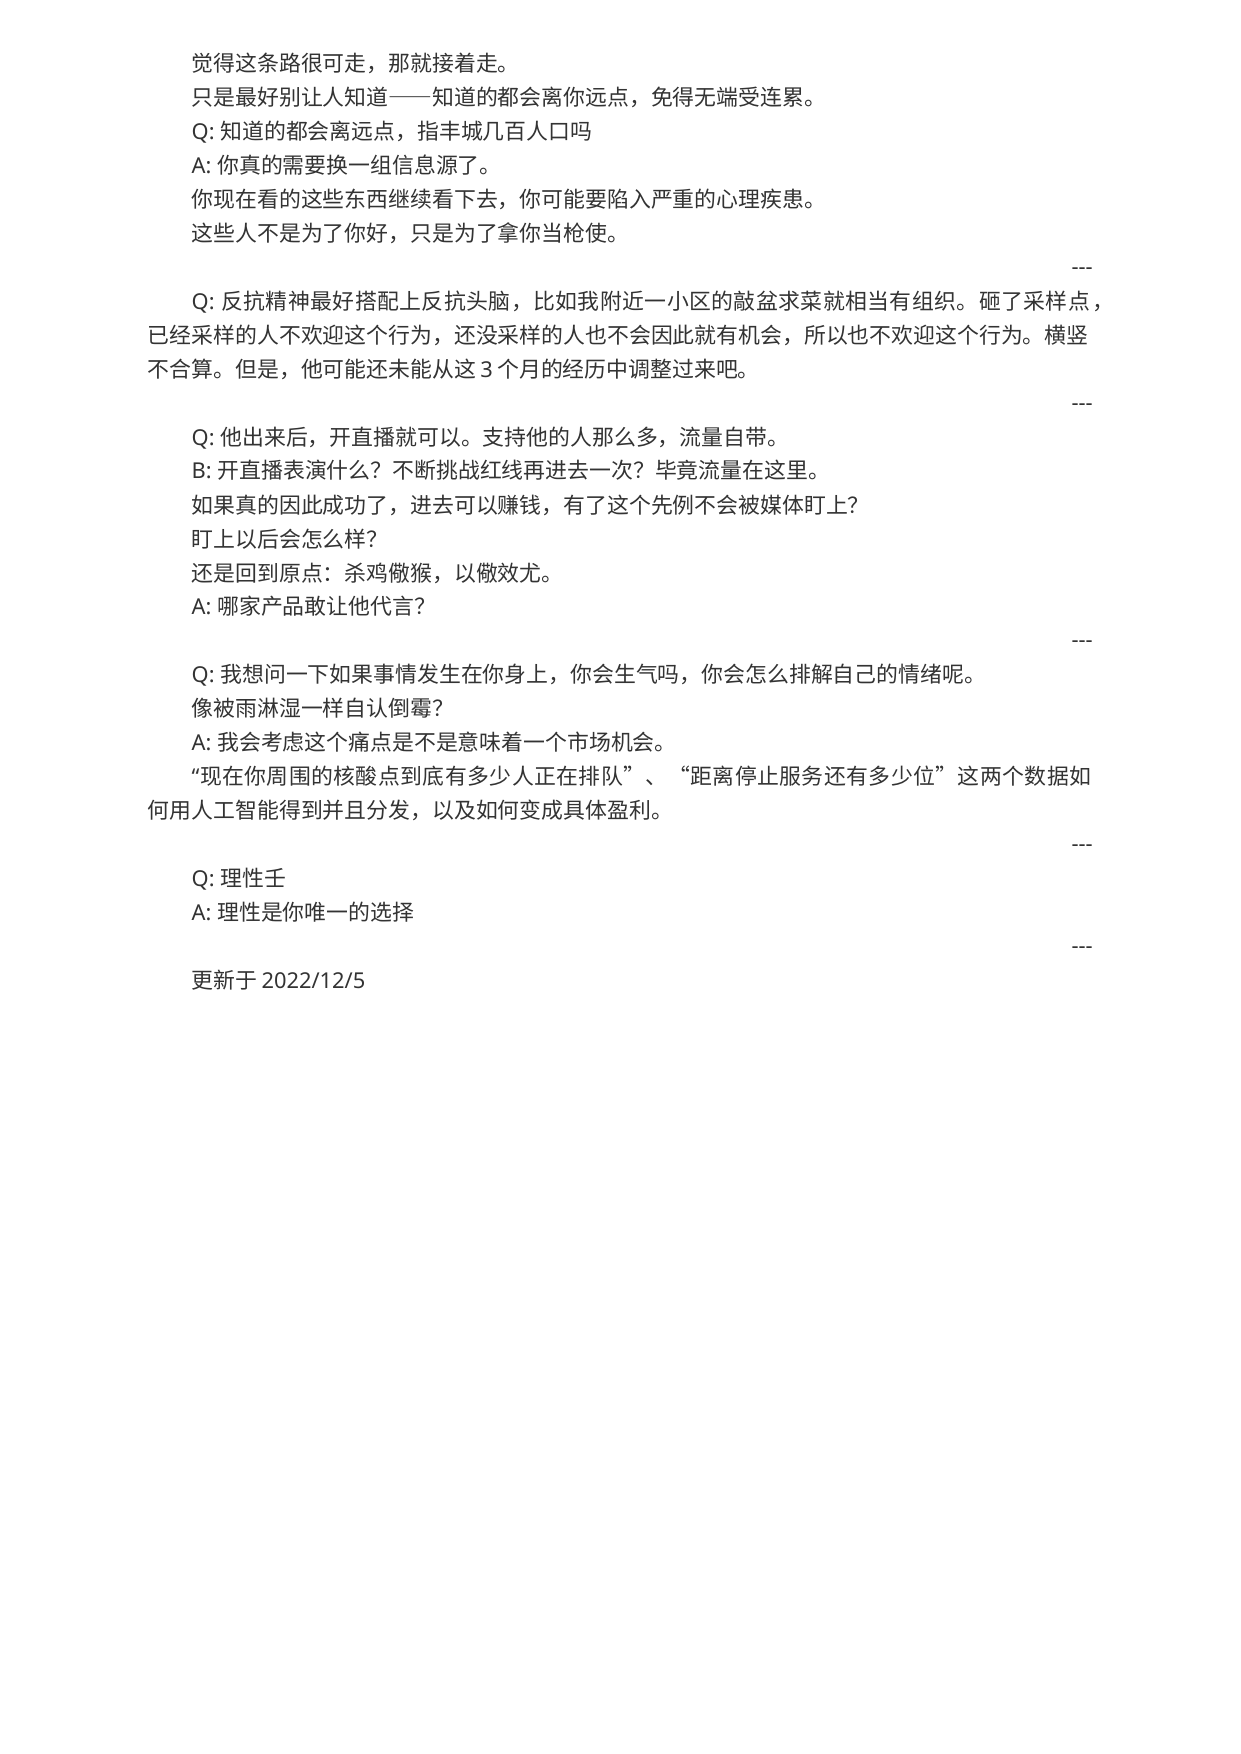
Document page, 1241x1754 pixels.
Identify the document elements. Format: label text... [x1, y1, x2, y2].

text Q: 反抗精神最好搭配上反抗头脑，比如我附近一小区的敲盆求菜就相当有组织。砸了采样点，已经采样的人不欢迎这个行为，还没采样的人也不会因此就有机会，所以也不欢迎这个行为。横竖不合算。但是，他可能还未能从这3个月的经历中调整过来吧。 [148, 283, 1092, 384]
text 你现在看的这些东西继续看下去，你可能要陷入严重的心理疾患。 [148, 181, 1092, 215]
text 像被雨淋湿一样自认倒霉？ [148, 690, 1092, 724]
text Q: 理性壬 [148, 860, 1092, 894]
text A: 理性是你唯一的选择 [148, 894, 1092, 928]
text --- [148, 826, 1092, 860]
text A: 哪家产品敢让他代言？ [148, 588, 1092, 622]
text 这些人不是为了你好，只是为了拿你当枪使。 [148, 215, 1092, 249]
text 只是最好别让人知道——知道的都会离你远点，免得无端受连累。 [148, 79, 1092, 113]
text --- [148, 928, 1092, 962]
text 如果真的因此成功了，进去可以赚钱，有了这个先例不会被媒体盯上？ [148, 486, 1092, 520]
text --- [148, 384, 1092, 418]
text B: 开直播表演什么？不断挑战红线再进去一次？毕竟流量在这里。 [148, 452, 1092, 486]
text Q: 我想问一下如果事情发生在你身上，你会生气吗，你会怎么排解自己的情绪呢。 [148, 656, 1092, 690]
text 盯上以后会怎么样？ [148, 520, 1092, 554]
text 觉得这条路很可走，那就接着走。 [148, 45, 1092, 79]
text 更新于2022/12/5 [148, 962, 1092, 996]
text --- [148, 622, 1092, 656]
text A: 我会考虑这个痛点是不是意味着一个市场机会。 [148, 724, 1092, 758]
text 还是回到原点：杀鸡儆猴，以儆效尤。 [148, 554, 1092, 588]
text Q: 他出来后，开直播就可以。支持他的人那么多，流量自带。 [148, 418, 1092, 452]
text A: 你真的需要换一组信息源了。 [148, 147, 1092, 181]
text “现在你周围的核酸点到底有多少人正在排队”、“距离停止服务还有多少位”这两个数据如何用人工智能得到并且分发，以及如何变成具体盈利。 [148, 758, 1092, 826]
text --- [148, 249, 1092, 283]
text Q: 知道的都会离远点，指丰城几百人口吗 [148, 113, 1092, 147]
